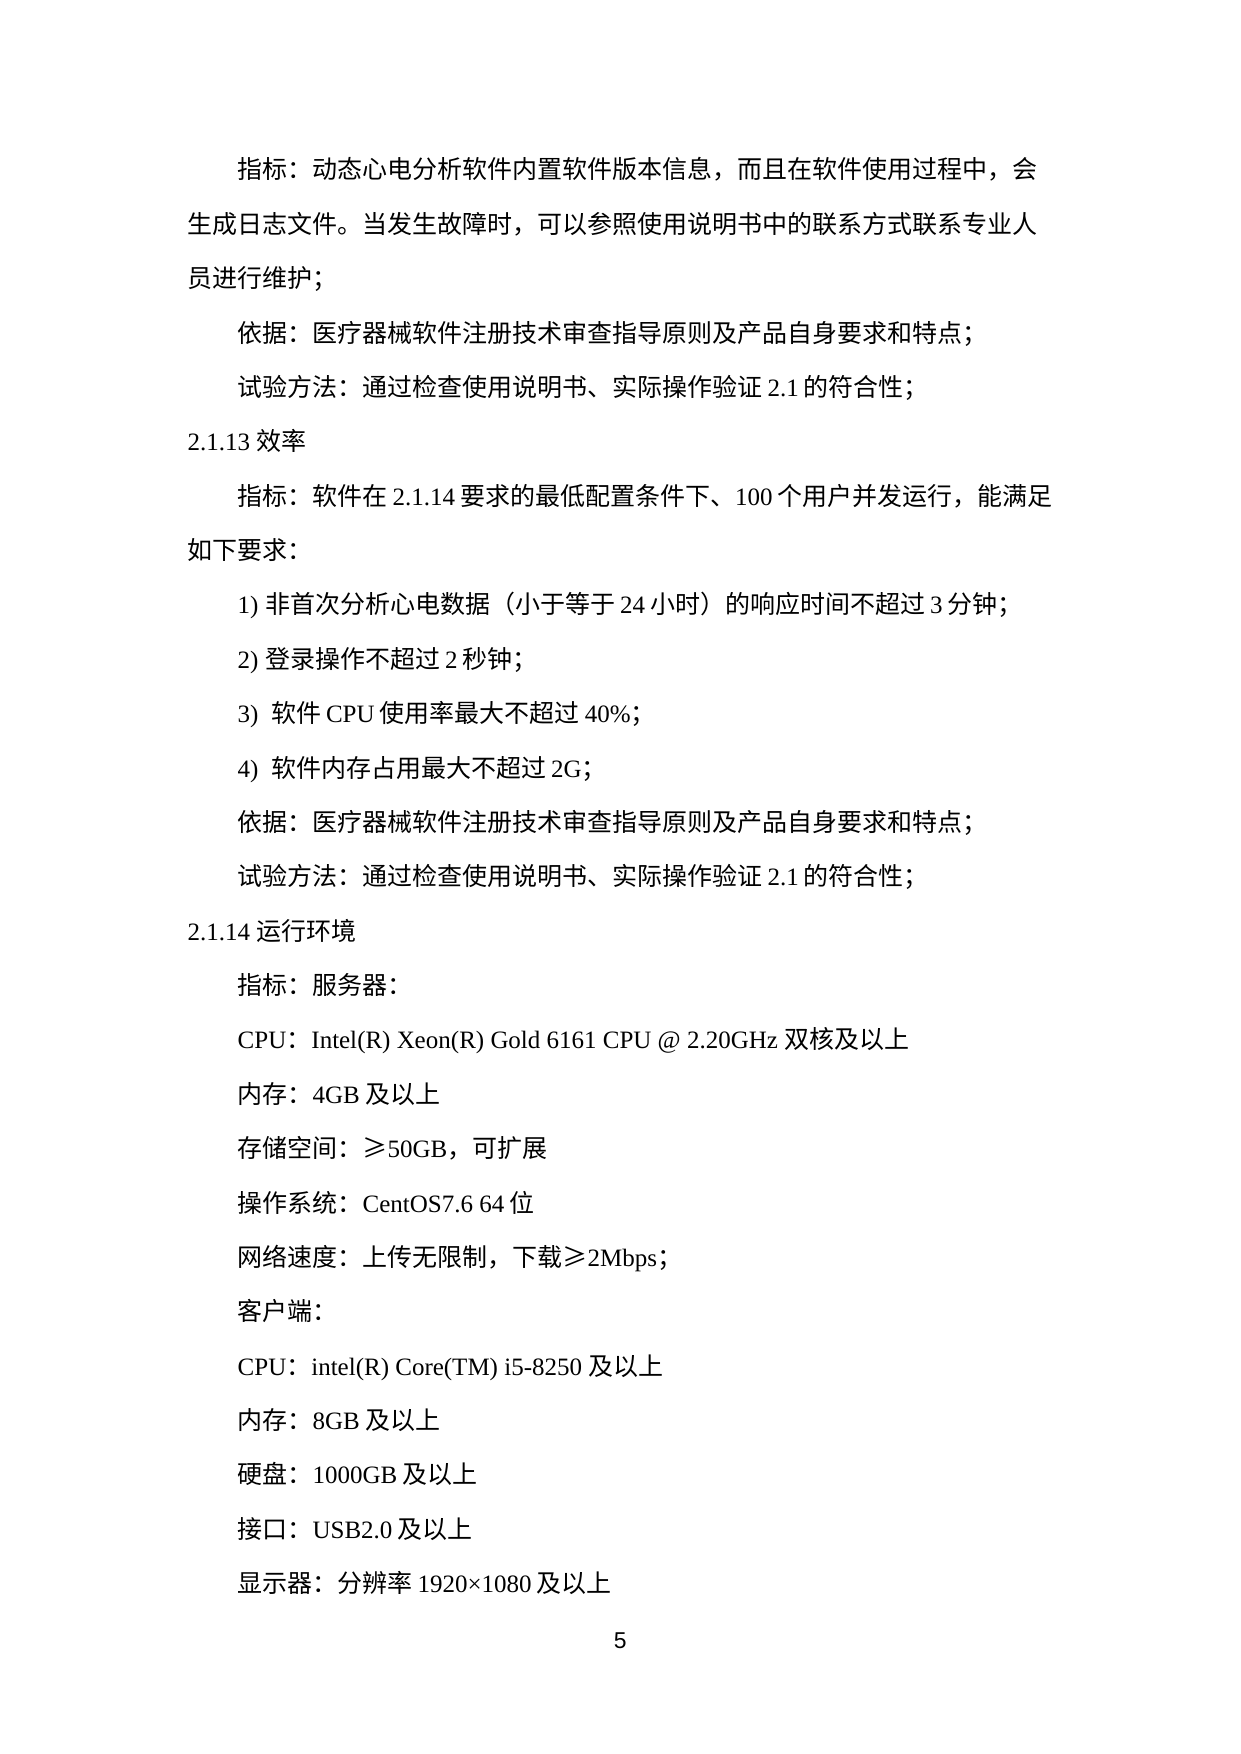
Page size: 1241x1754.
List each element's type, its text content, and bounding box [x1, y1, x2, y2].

text 存储空间：≥50GB，可扩展 [187, 1129, 1053, 1165]
text 内存：8GB及以上 [187, 1401, 1053, 1437]
text 试验方法：通过检查使用说明书、实际操作验证2.1的符合性； [187, 367, 1053, 404]
text 指标：软件在2.1.14要求的最低配置条件下、100个用户并发运行，能满足如下要求： [187, 476, 1053, 567]
text 3) 软件CPU使用率最大不超过40%； [187, 694, 1053, 730]
text 2.1.14 运行环境 [187, 911, 1053, 947]
text 客户端： [187, 1292, 1053, 1328]
text 2.1.13 效率 [187, 422, 1053, 458]
text 1) 非首次分析心电数据（小于等于24小时）的响应时间不超过3分钟； [187, 585, 1053, 621]
text 接口：USB2.0及以上 [187, 1509, 1053, 1546]
text 试验方法：通过检查使用说明书、实际操作验证2.1的符合性； [187, 857, 1053, 893]
text 依据：医疗器械软件注册技术审查指导原则及产品自身要求和特点； [187, 802, 1053, 839]
text 2) 登录操作不超过2秒钟； [187, 639, 1053, 676]
text CPU：intel(R) Core(TM) i5-8250 及以上 [187, 1346, 1053, 1382]
text 指标：动态心电分析软件内置软件版本信息，而且在软件使用过程中，会生成日志文件。当发生故障时，可以参照使用说明书中的联系方式联系专业人员进行维护； [187, 150, 1053, 295]
text 依据：医疗器械软件注册技术审查指导原则及产品自身要求和特点； [187, 313, 1053, 349]
text 操作系统：CentOS7.6 64位 [187, 1183, 1053, 1219]
text 内存：4GB及以上 [187, 1074, 1053, 1111]
text CPU：Intel(R) Xeon(R) Gold 6161 CPU @ 2.20GHz 双核及以上 [187, 1020, 1053, 1056]
text 网络速度：上传无限制，下载≥2Mbps； [187, 1237, 1053, 1274]
text 4) 软件内存占用最大不超过2G； [187, 748, 1053, 784]
text 指标：服务器： [187, 966, 1053, 1002]
text 显示器：分辨率1920×1080及以上 [187, 1564, 1053, 1600]
text 硬盘：1000GB及以上 [187, 1455, 1053, 1491]
